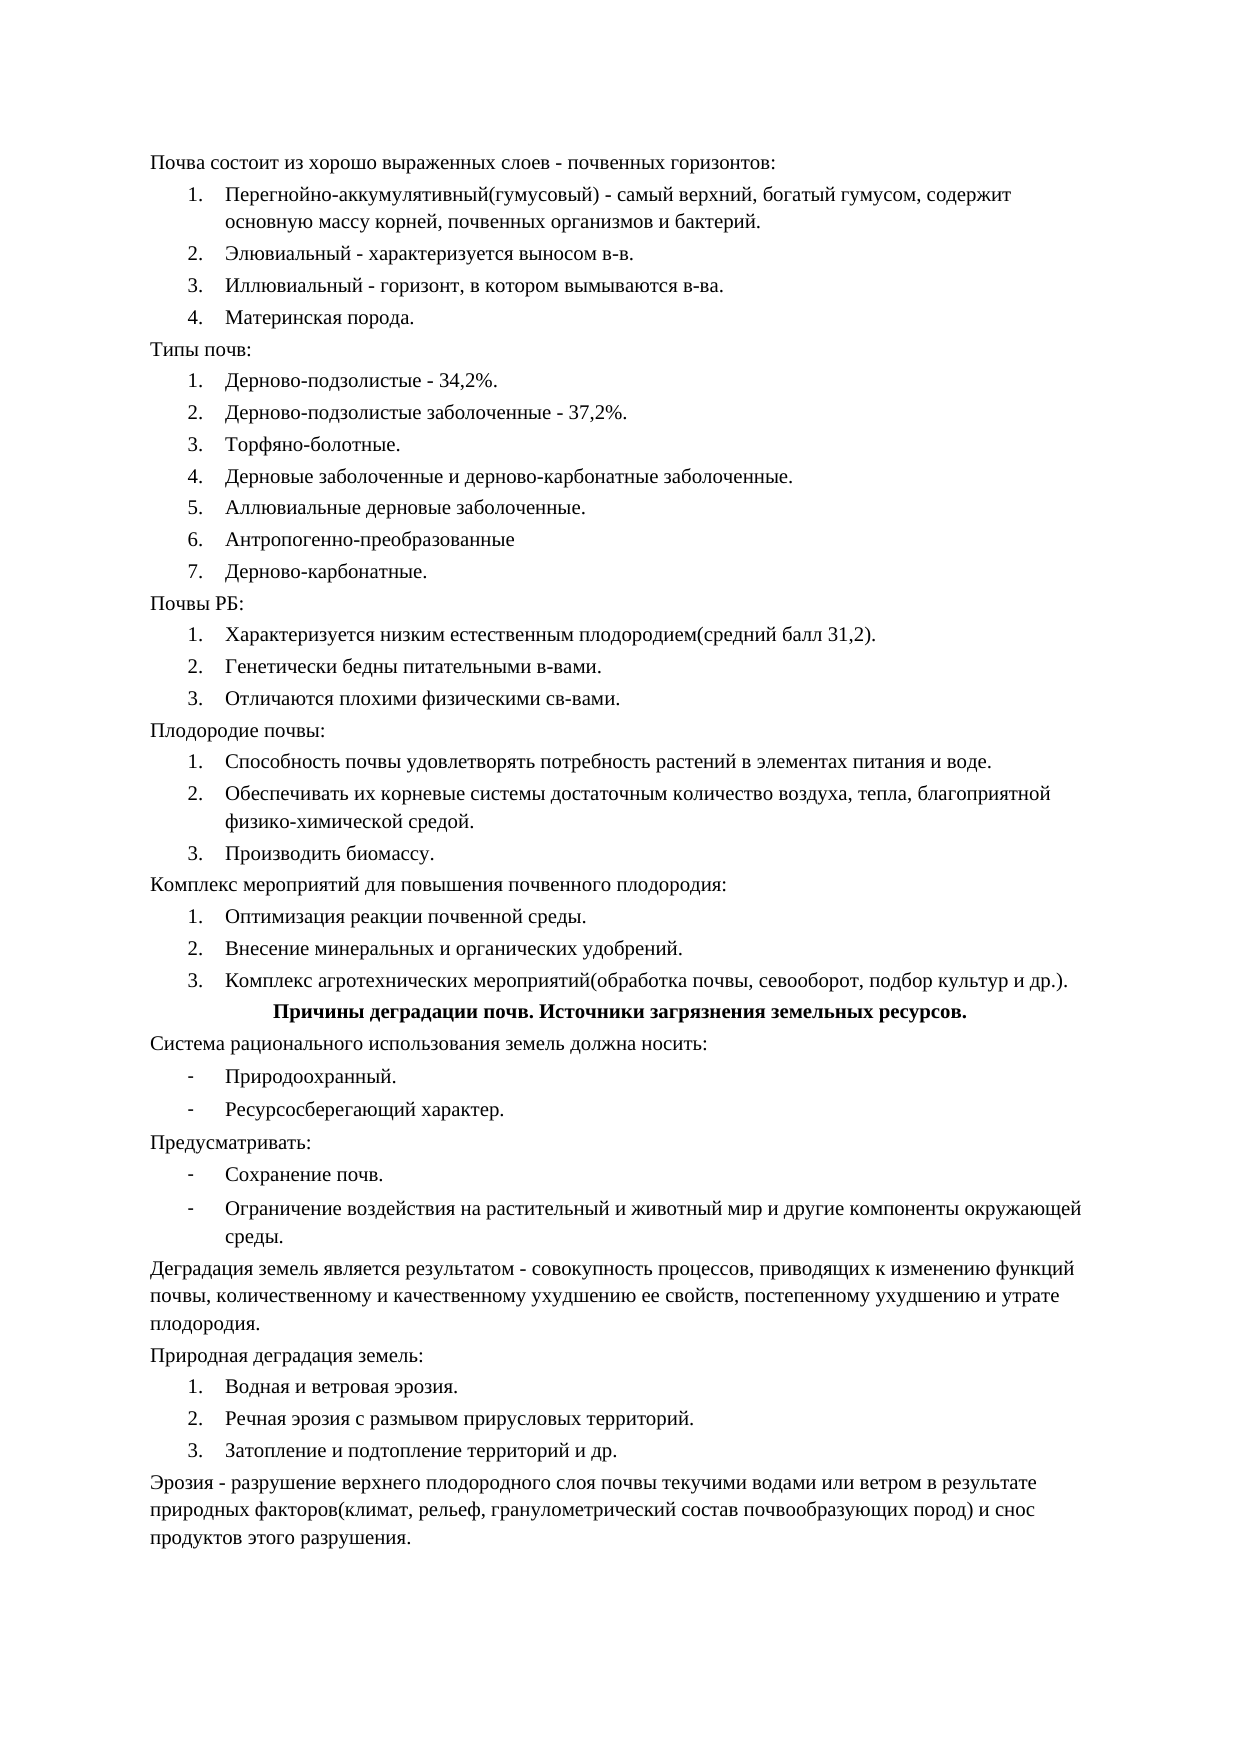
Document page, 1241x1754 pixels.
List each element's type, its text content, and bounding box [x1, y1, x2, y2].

list Водная и ветровая эрозия. [187, 1374, 1090, 1398]
list Элювиальный - характеризуется выносом в-в. [187, 241, 1090, 265]
text Типы почв: [150, 336, 1090, 361]
list Затопление и подтопление территорий и др. [187, 1438, 1090, 1462]
text Плодородие почвы: [150, 718, 1090, 742]
list Обеспечивать их корневые системы достаточным количество воздуха, тепла, благоприятной физико-химической средой. [187, 781, 1090, 833]
list Комплекс агротехнических мероприятий(обработка почвы, севооборот, подбор культур и др.). [187, 968, 1090, 992]
text Деградация земель является результатом - совокупность процессов, приводящих к изменению функций почвы, количественному и качественному ухудшению ее свойств, постепенному ухудшению и утрате плодородия. [150, 1256, 1090, 1335]
list Антропогенно-преобразованные [187, 527, 1090, 551]
list Производить биомассу. [187, 841, 1090, 865]
list Дерново-подзолистые - 34,2%. [187, 368, 1090, 392]
text Почвы РБ: [150, 591, 1090, 615]
list Отличаются плохими физическими св-вами. [187, 686, 1090, 710]
list Способность почвы удовлетворять потребность растений в элементах питания и воде. [187, 749, 1090, 773]
text Природная деградация земель: [150, 1342, 1090, 1367]
list Материнская порода. [187, 305, 1090, 329]
list Дерново-карбонатные. [187, 559, 1090, 583]
list Сохранение почв. [187, 1161, 1090, 1187]
list Характеризуется низким естественным плодородием(средний балл 31,2). [187, 622, 1090, 646]
list Природоохранный. [187, 1063, 1090, 1088]
list Иллювиальный - горизонт, в котором вымываются в-ва. [187, 273, 1090, 297]
text Система рационального использования земель должна носить: [150, 1031, 1090, 1055]
list Ограничение воздействия на растительный и животный мир и другие компоненты окружающей среды. [187, 1195, 1090, 1248]
list Генетически бедны питательными в-вами. [187, 654, 1090, 678]
list Перегнойно-аккумулятивный(гумусовый) - самый верхний, богатый гумусом, содержит основную массу корней, почвенных организмов и бактерий. [187, 182, 1090, 233]
text Предусматривать: [150, 1130, 1090, 1154]
list Дерновые заболоченные и дерново-карбонатные заболоченные. [187, 463, 1090, 488]
list Внесение минеральных и органических удобрений. [187, 936, 1090, 960]
text Причины деградации почв. Источники загрязнения земельных ресурсов. [150, 999, 1090, 1023]
list Торфяно-болотные. [187, 432, 1090, 456]
text Комплекс мероприятий для повышения почвенного плодородия: [150, 872, 1090, 896]
text Почва состоит из хорошо выраженных слоев - почвенных горизонтов: [150, 150, 1090, 174]
list Дерново-подзолистые заболоченные - 37,2%. [187, 400, 1090, 424]
list Оптимизация реакции почвенной среды. [187, 904, 1090, 928]
list Ресурсосберегающий характер. [187, 1096, 1090, 1122]
list Аллювиальные дерновые заболоченные. [187, 495, 1090, 519]
list Речная эрозия с размывом прирусловых территорий. [187, 1406, 1090, 1430]
text Эрозия - разрушение верхнего плодородного слоя почвы текучими водами или ветром в результате природных факторов(климат, рельеф, гранулометрический состав почвообразующих пород) и снос продуктов этого разрушения. [150, 1469, 1090, 1549]
